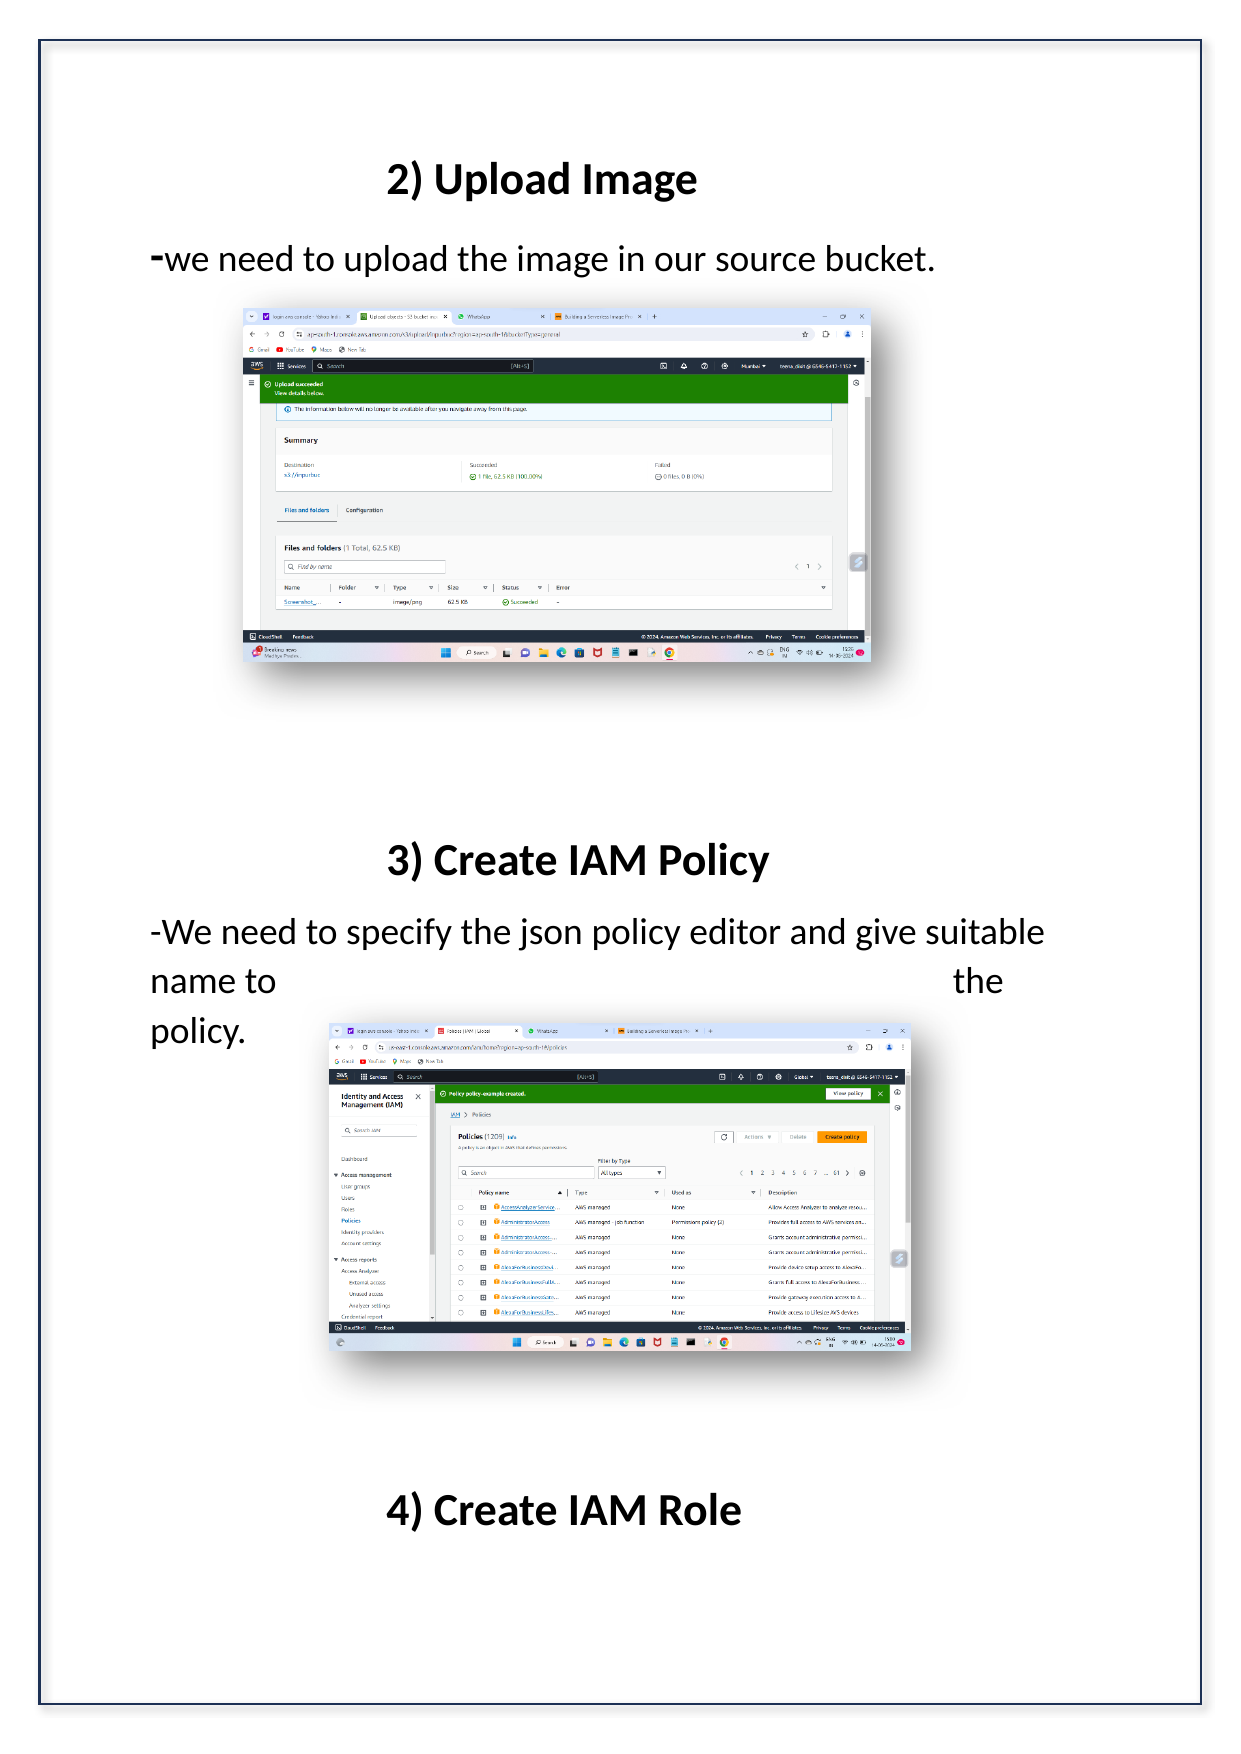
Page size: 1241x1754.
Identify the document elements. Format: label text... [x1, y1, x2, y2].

list Upload Image [386, 150, 1090, 206]
list Create IAM Role [386, 1481, 1090, 1537]
list Create IAM Policy [386, 750, 1090, 887]
text -we need to upload the image in our source bucket. [150, 227, 1090, 283]
picture [329, 1023, 911, 1351]
text -We need to specify the json policy editor and give suitable name to the policy. [150, 908, 1090, 1053]
picture [243, 308, 871, 662]
